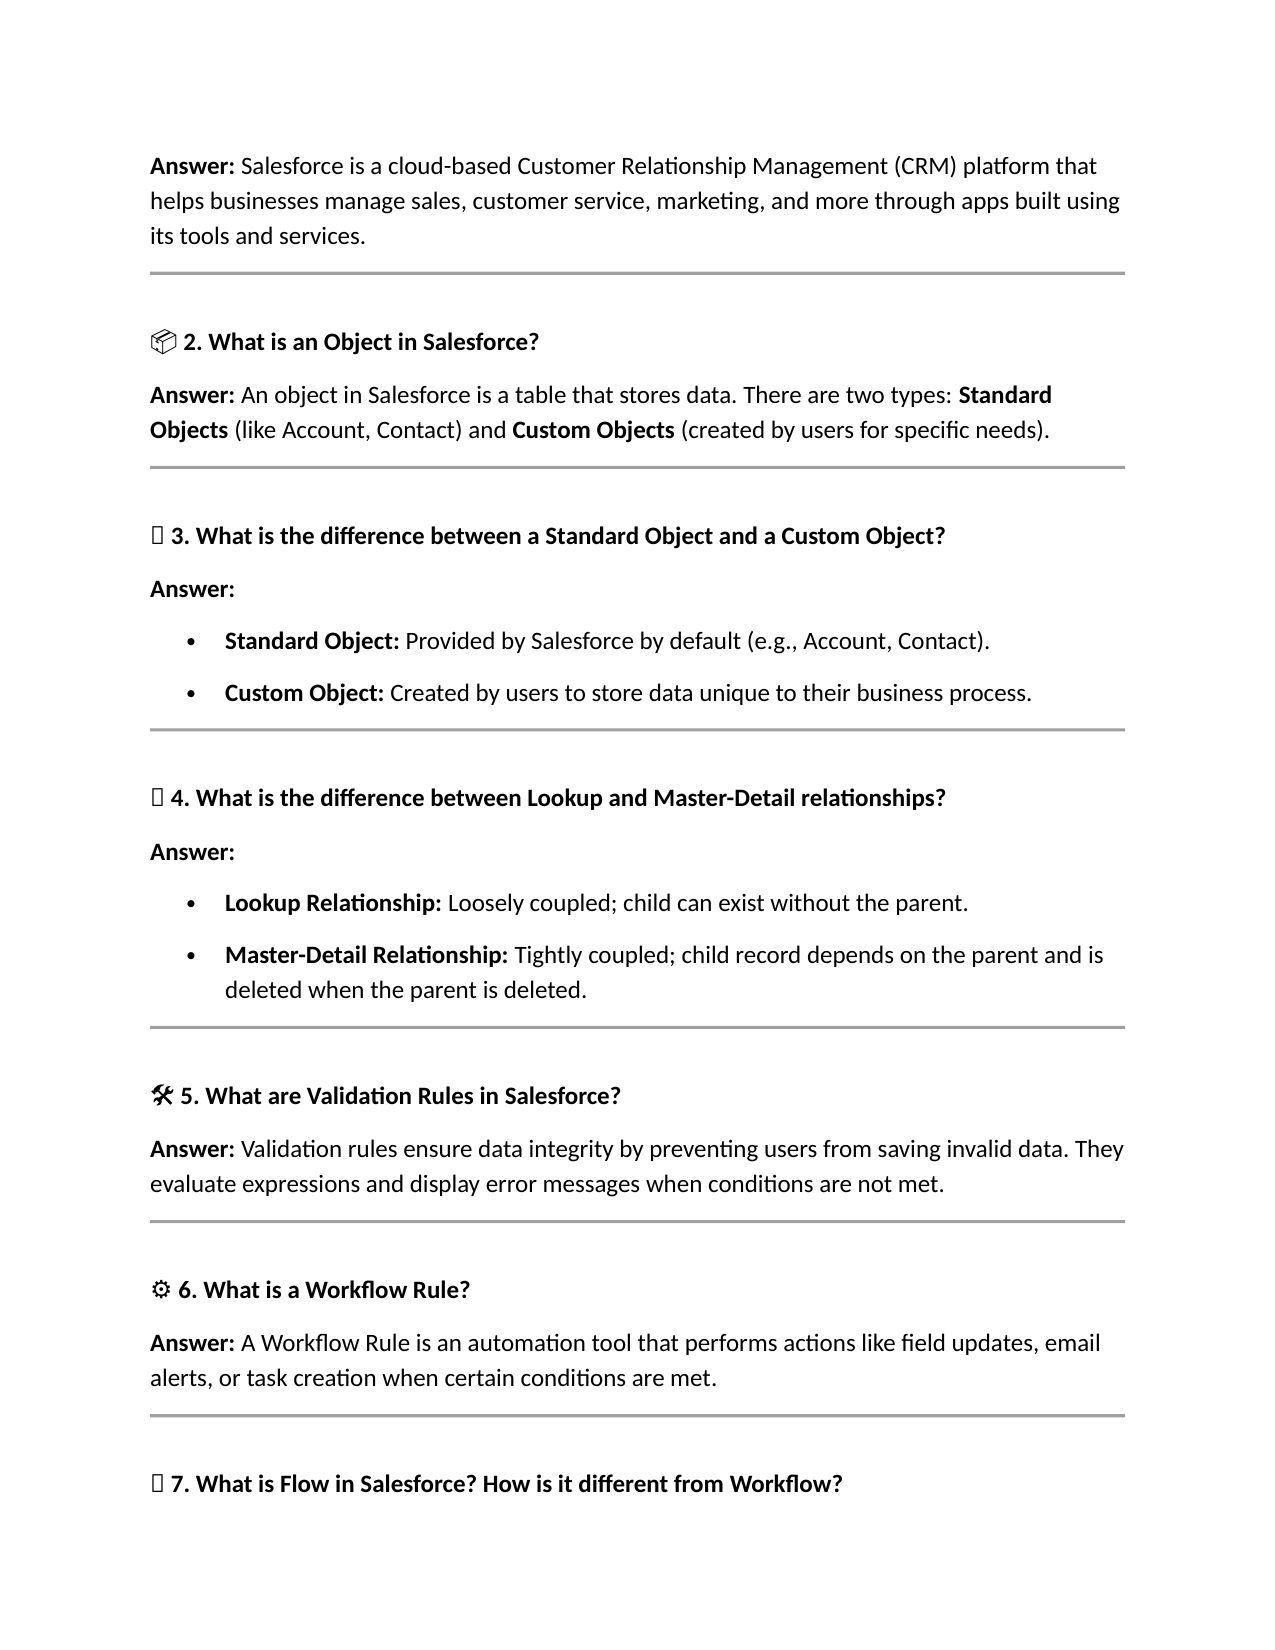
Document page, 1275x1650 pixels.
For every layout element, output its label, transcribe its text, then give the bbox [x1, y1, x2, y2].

text ⚙️ 6. What is a Workflow Rule? [150, 1272, 1125, 1306]
list Custom Object: Created by users to store data unique to their business process. [187, 677, 1125, 707]
list Master-Detail Relationship: Tightly coupled; child record depends on the parent and is deleted when the parent is deleted. [187, 939, 1125, 1005]
text Answer: Salesforce is a cloud-based Customer Relationship Management (CRM) platform that helps businesses manage sales, customer service, marketing, and more through apps built using its tools and services. [150, 150, 1125, 251]
text Answer: [150, 836, 1125, 866]
text Answer: An object in Salesforce is a table that stores data. There are two types: Standard Objects (like Account, Contact) and Custom Objects (created by users for specific needs). [150, 379, 1125, 445]
text 🌀 7. What is Flow in Salesforce? How is it different from Workflow? [150, 1466, 1125, 1500]
list Lookup Relationship: Loosely coupled; child can exist without the parent. [187, 887, 1125, 918]
text 📦 2. What is an Object in Salesforce? [150, 323, 1125, 357]
text 🧱 3. What is the difference between a Standard Object and a Custom Object? [150, 517, 1125, 552]
text 🛠️ 5. What are Validation Rules in Salesforce? [150, 1077, 1125, 1112]
text Answer: [150, 573, 1125, 604]
text Answer: A Workflow Rule is an automation tool that performs actions like field updates, email alerts, or task creation when certain conditions are met. [150, 1327, 1125, 1393]
list Standard Object: Provided by Salesforce by default (e.g., Account, Contact). [187, 625, 1125, 656]
text Answer: Validation rules ensure data integrity by preventing users from saving invalid data. They evaluate expressions and display error messages when conditions are not met. [150, 1133, 1125, 1199]
text 🔗 4. What is the difference between Lookup and Master-Detail relationships? [150, 780, 1125, 814]
